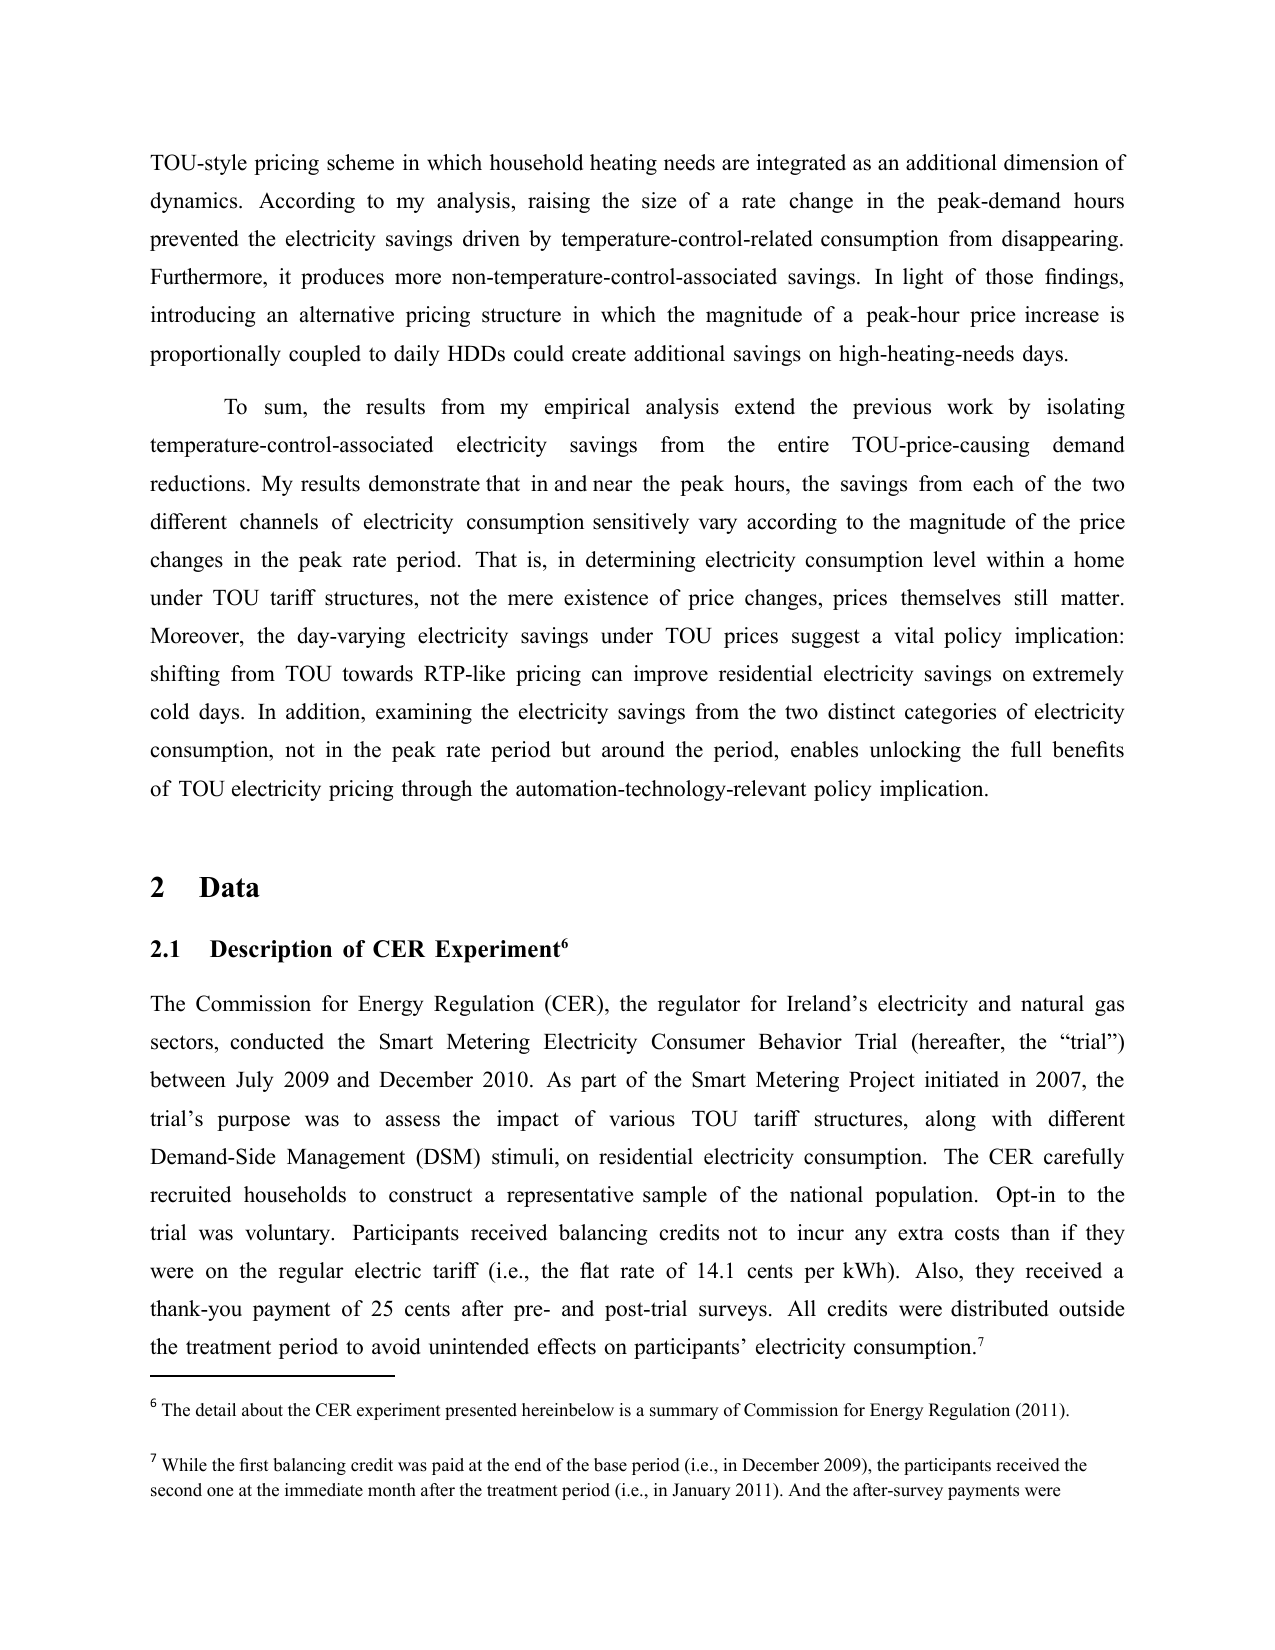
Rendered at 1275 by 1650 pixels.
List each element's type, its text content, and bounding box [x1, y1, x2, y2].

text To sum, the results from my empirical analysis extend the previous work by isolating temperature-control-associated electricity savings from the entire TOU-price-causing demand reductions. My results demonstrate that in and near the peak hours, the savings from each of the two diﬀerent channels of electricity consumption sensitively vary according to the magnitude of the price changes in the peak rate period. That is, in determining electricity consumption level within a home under TOU tariﬀ structures, not the mere existence of price changes, prices themselves still matter. Moreover, the day-varying electricity savings under TOU prices suggest a vital policy implication: shifting from TOU towards RTP-like pricing can improve residential electricity savings on extremely cold days. In addition, examining the electricity savings from the two distinct categories of electricity consumption, not in the peak rate period but around the period, enables unlocking the full beneﬁts of TOU electricity pricing through the automation-technology-relevant policy implication. [150, 394, 1125, 801]
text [150, 150, 1125, 366]
text 2 Data [150, 872, 1125, 903]
text 2.1 Description of CER Experiment [150, 934, 1125, 963]
text The Commission for Energy Regulation (CER), the regulator for Ireland’s electricity and natural gas sectors, conducted the Smart Metering Electricity Consumer Behavior Trial (hereafter, the “trial”) between July 2009 and December 2010. As part of the Smart Metering Project initiated in 2007, the trial’s purpose was to assess the impact of various TOU tariﬀ structures, along with diﬀerent Demand-Side Management (DSM) stimuli, on residential electricity consumption. The CER carefully recruited households to construct a representative sample of the national population. Opt-in to the trial was voluntary. Participants received balancing credits not to incur any extra costs than if they were on the regular electric tariﬀ (i.e., the ﬂat rate of 14.1 cents per kWh). Also, they received a thank-you payment of 25 cents after pre- and post-trial surveys. All credits were distributed outside the treatment period to avoid unintended eﬀects on participants’ electricity consumption. [150, 991, 1125, 1360]
